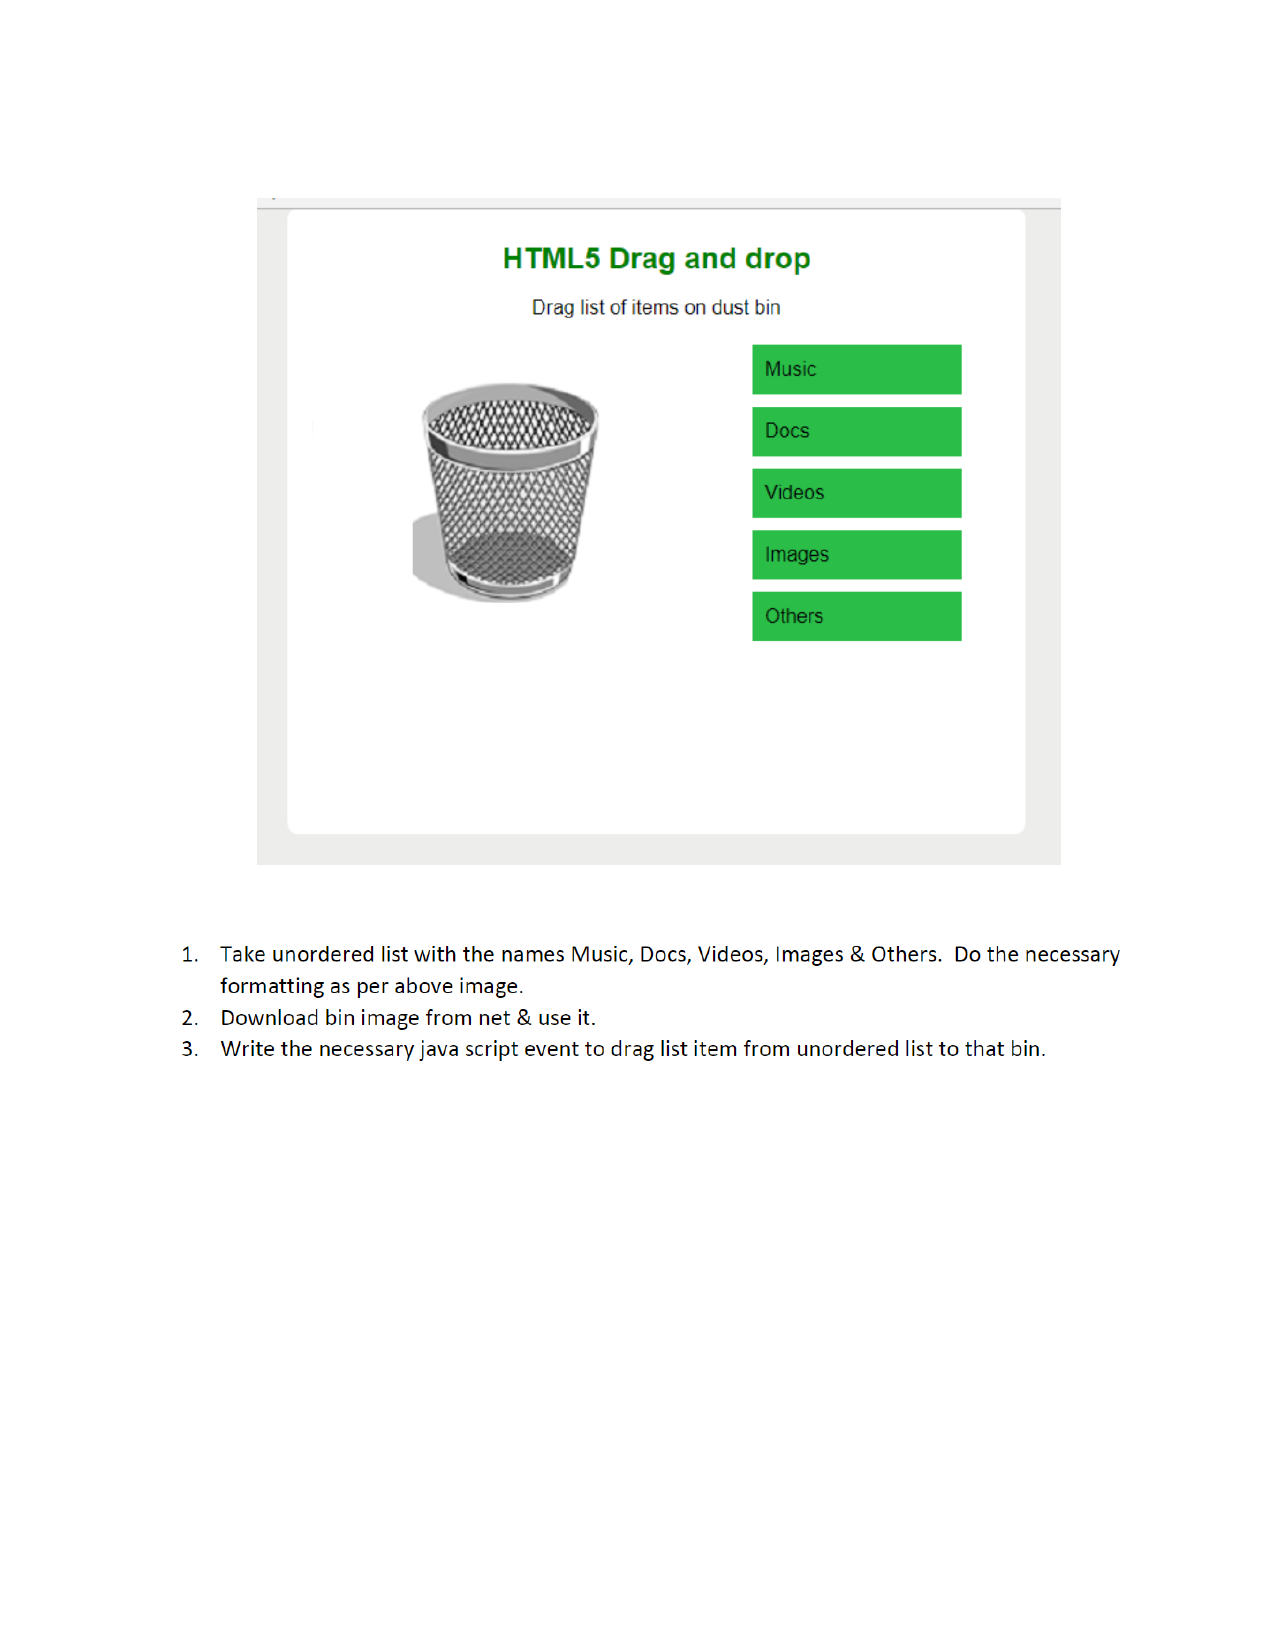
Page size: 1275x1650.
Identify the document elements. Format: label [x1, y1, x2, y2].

picture [150, 150, 1125, 899]
picture [150, 900, 1125, 1147]
